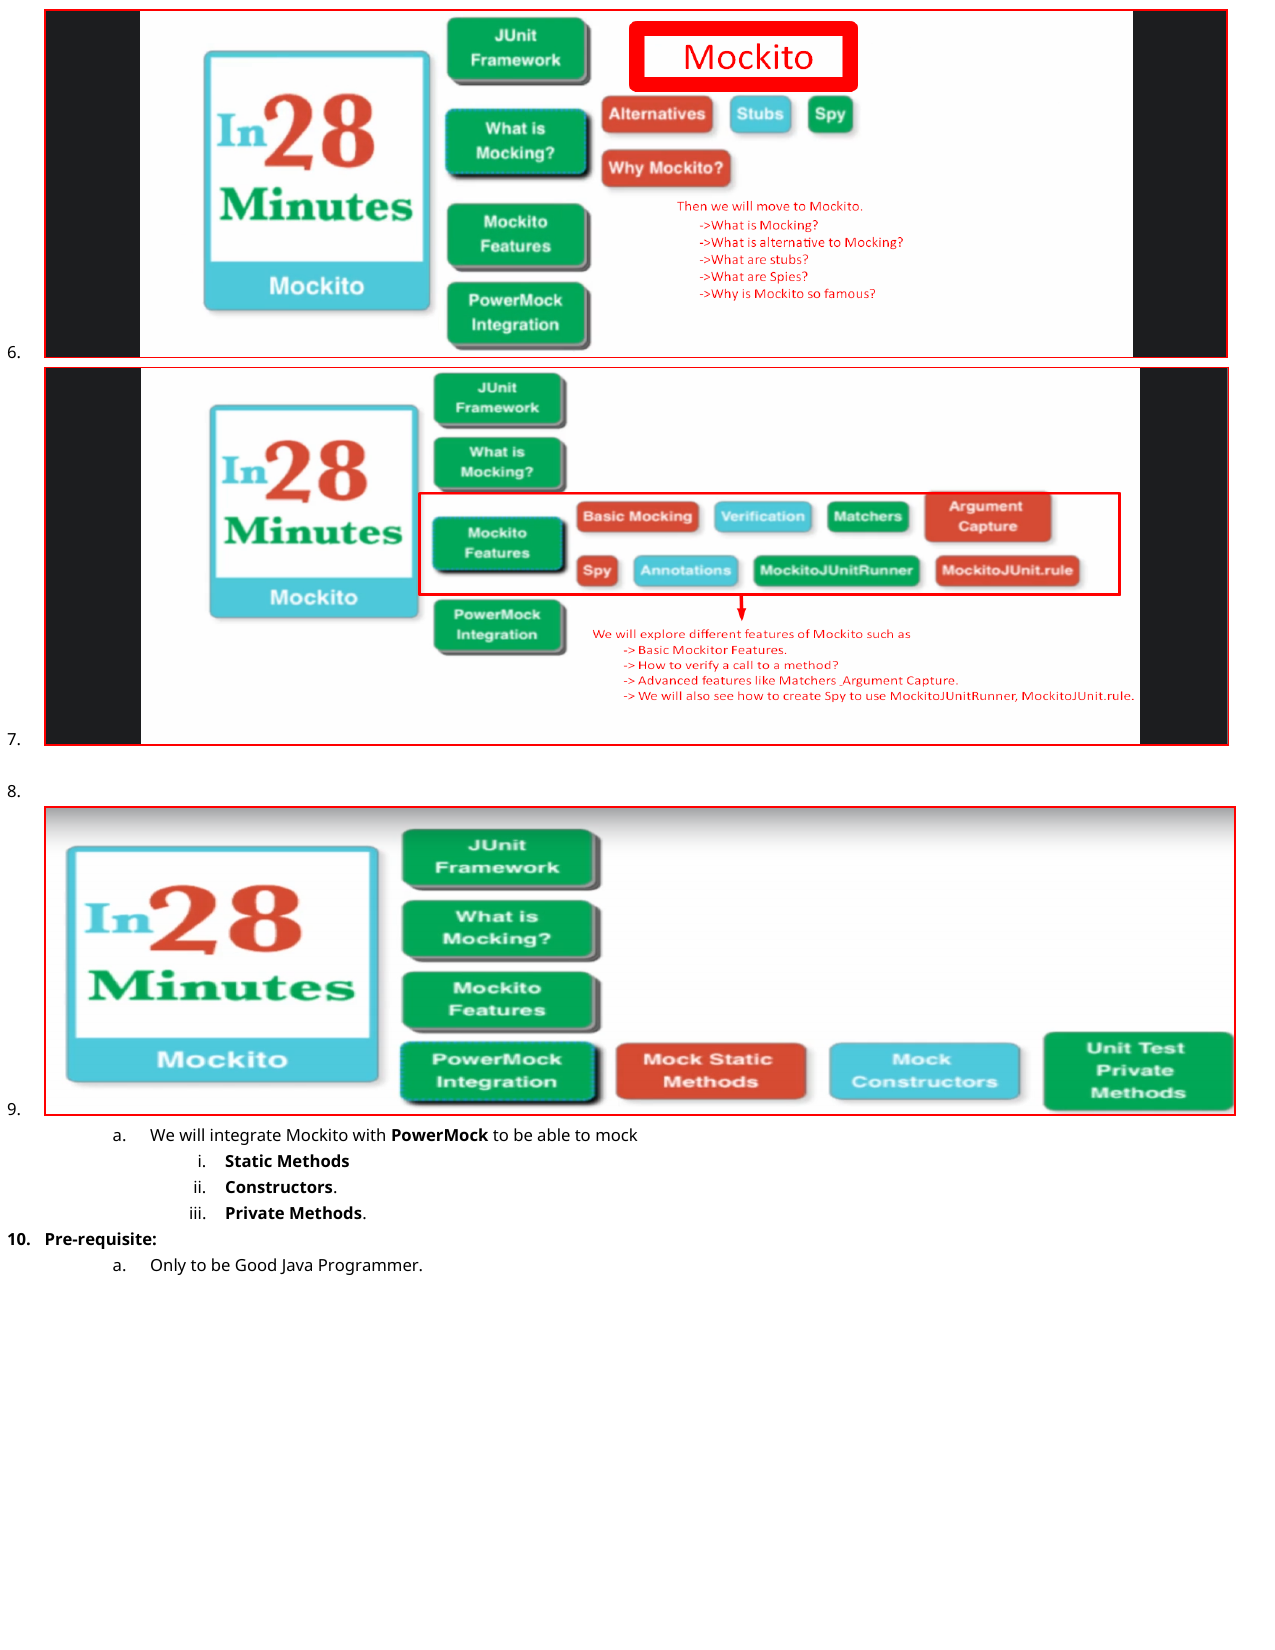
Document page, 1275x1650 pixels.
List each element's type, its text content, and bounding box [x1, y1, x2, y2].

list We will integrate Mockito with PowerMock to be able to mock [112, 1124, 1255, 1147]
list Private Methods. [206, 1202, 1255, 1225]
list Static Methods [206, 1150, 1255, 1173]
list Only to be Good Java Programmer. [112, 1254, 1255, 1277]
list Pre-requisite: [7, 1228, 1255, 1251]
picture [46, 808, 1234, 1114]
list Constructors. [206, 1176, 1255, 1199]
picture [46, 368, 1228, 744]
picture [46, 11, 1226, 357]
